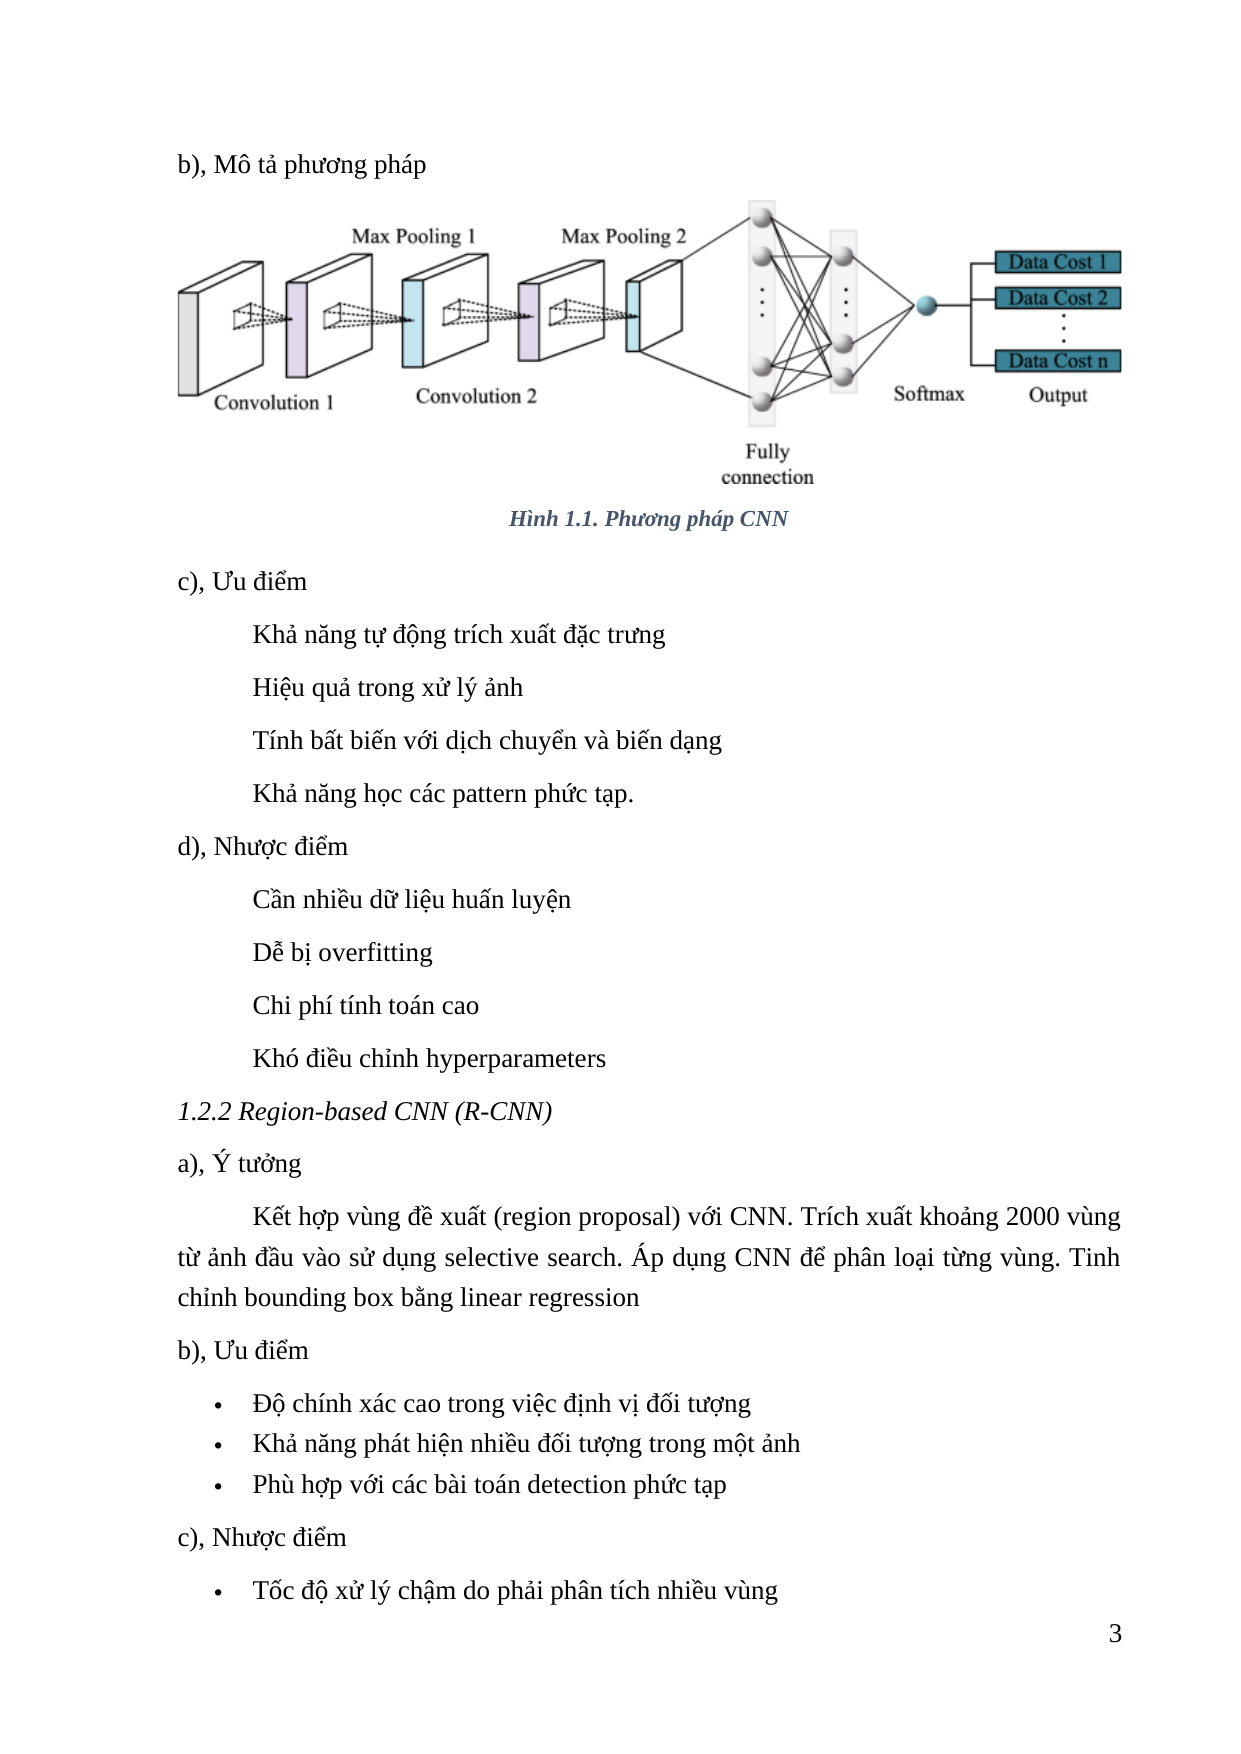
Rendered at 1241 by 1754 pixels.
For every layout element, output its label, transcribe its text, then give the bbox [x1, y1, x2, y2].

text b), Ưu điểm [177, 1334, 1122, 1365]
text Tính bất biến với dịch chuyển và biến dạng [177, 724, 1122, 755]
text Khả năng học các pattern phức tạp. [177, 777, 1122, 808]
text Dễ bị overfitting [177, 936, 1122, 967]
text Cần nhiều dữ liệu huấn luyện [177, 883, 1122, 914]
list Độ chính xác cao trong việc định vị đối tượng [215, 1387, 1122, 1418]
list Phù hợp với các bài toán detection phức tạp [215, 1468, 1122, 1499]
text Khó điều chỉnh hyperparameters [177, 1042, 1122, 1073]
text c), Ưu điểm [177, 566, 1122, 597]
text Hiệu quả trong xử lý ảnh [177, 671, 1122, 702]
text b), Mô tả phương pháp [177, 148, 1122, 179]
list Khả năng phát hiện nhiều đối tượng trong một ảnh [215, 1428, 1122, 1459]
picture [177, 200, 1122, 484]
text Khả năng tự động trích xuất đặc trưng [177, 618, 1122, 649]
text Hình 1.1. Phương pháp CNN [177, 505, 1122, 532]
text a), Ý tưởng [177, 1148, 1122, 1179]
text d), Nhược điểm [177, 830, 1122, 861]
text Kết hợp vùng đề xuất (region proposal) với CNN. Trích xuất khoảng 2000 vùng từ ảnh đầu vào sử dụng selective search. Áp dụng CNN để phân loại từng vùng. Tinh chỉnh bounding box bằng linear regression [177, 1201, 1122, 1312]
text c), Nhược điểm [177, 1521, 1122, 1552]
text Chi phí tính toán cao [177, 989, 1122, 1020]
subtitle 1.2.2 Region-based CNN (R-CNN) [177, 1095, 1122, 1126]
list Tốc độ xử lý chậm do phải phân tích nhiều vùng [215, 1574, 1122, 1605]
